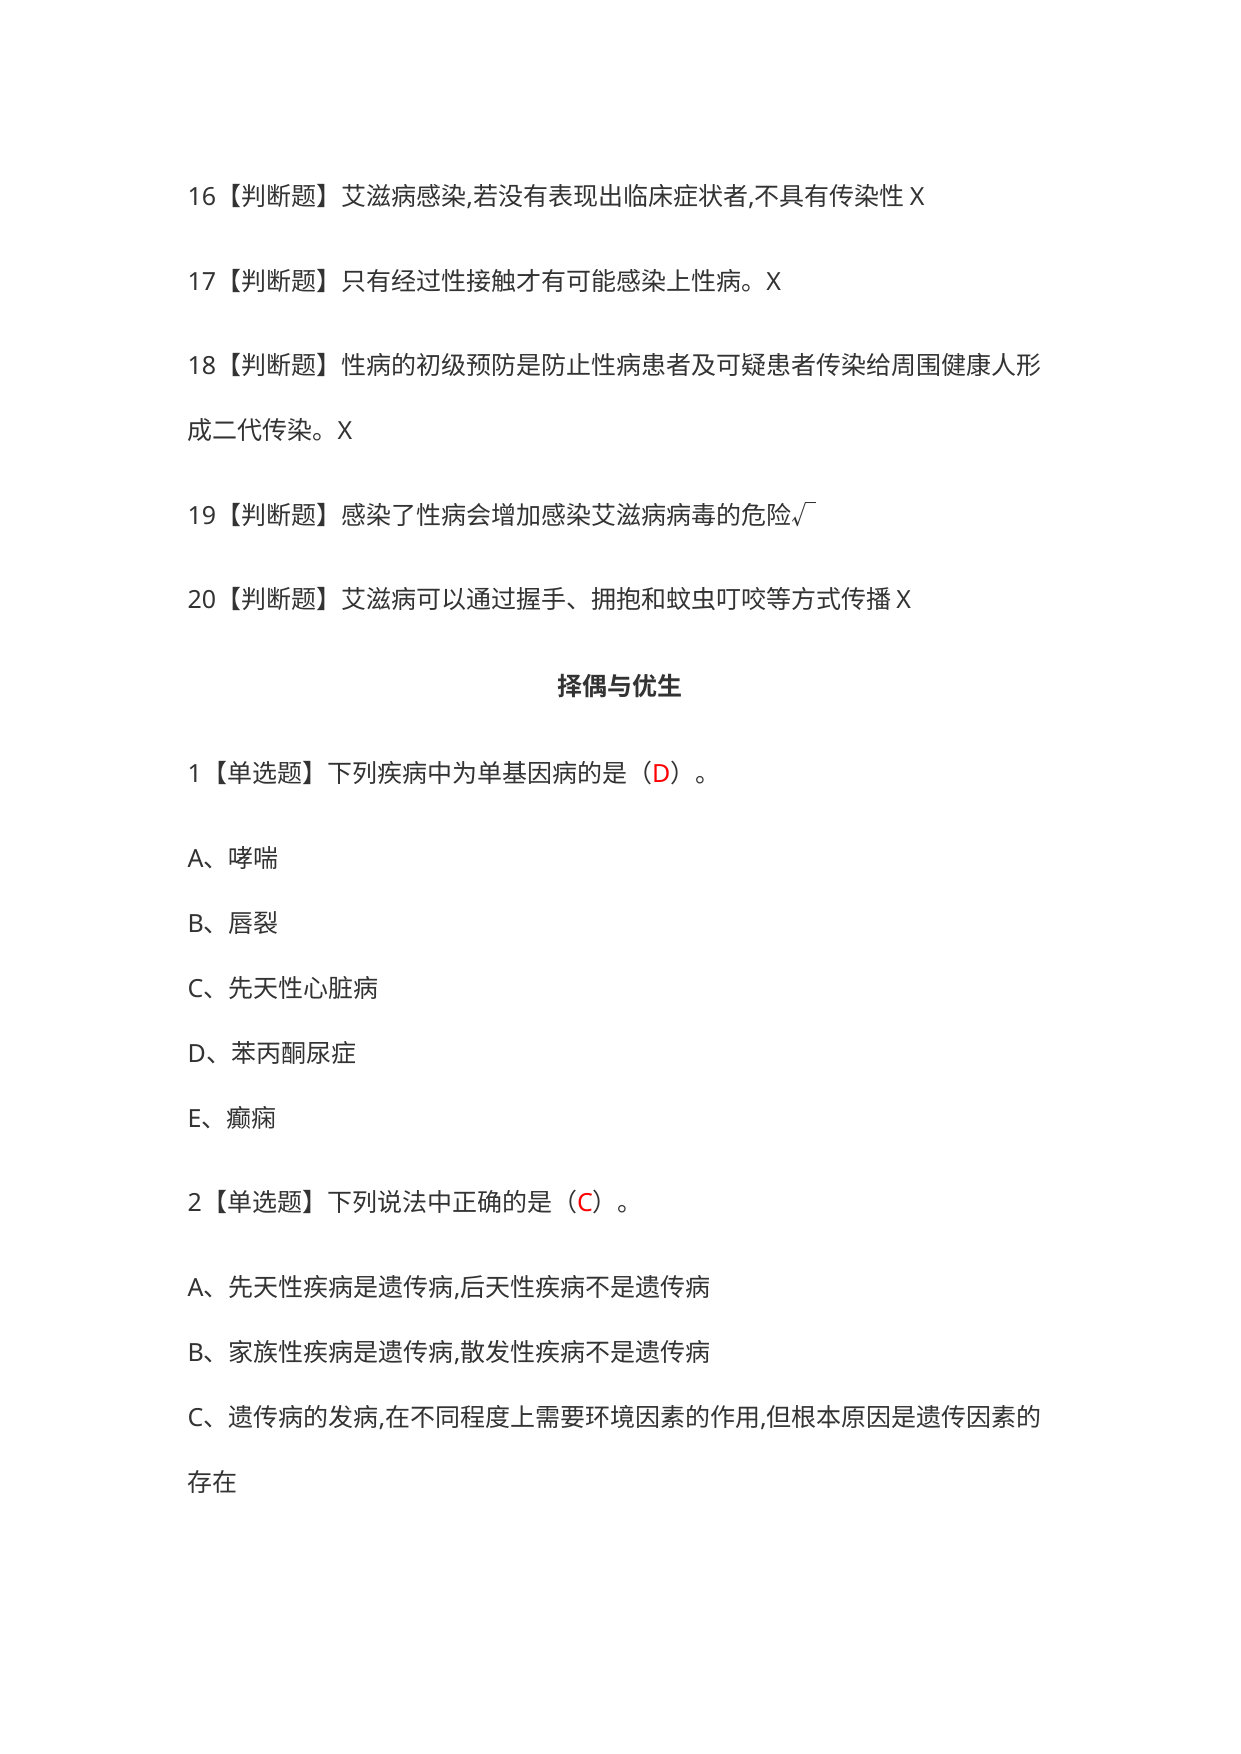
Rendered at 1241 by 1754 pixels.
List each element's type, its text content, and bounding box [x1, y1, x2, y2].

text 18【判断题】性病的初级预防是防止性病患者及可疑患者传染给周围健康人形成二代传染。X [187, 331, 1053, 461]
text 16【判断题】艾滋病感染,若没有表现出临床症状者,不具有传染性X [187, 162, 1053, 227]
text 19【判断题】感染了性病会增加感染艾滋病病毒的危险√ [187, 481, 1053, 546]
text 17【判断题】只有经过性接触才有可能感染上性病。X [187, 247, 1053, 312]
text 20【判断题】艾滋病可以通过握手、拥抱和蚊虫叮咬等方式传播X [187, 565, 1053, 630]
text 2【单选题】下列说法中正确的是（C）。 [187, 1168, 1053, 1233]
text 1【单选题】下列疾病中为单基因病的是（D）。 [187, 739, 1053, 804]
subtitle 择偶与优生 [187, 652, 1053, 717]
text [187, 1253, 1053, 1513]
text A、哮喘 B、唇裂 C、先天性心脏病 D、苯丙酮尿症 E、癫痫 [187, 824, 1053, 1149]
